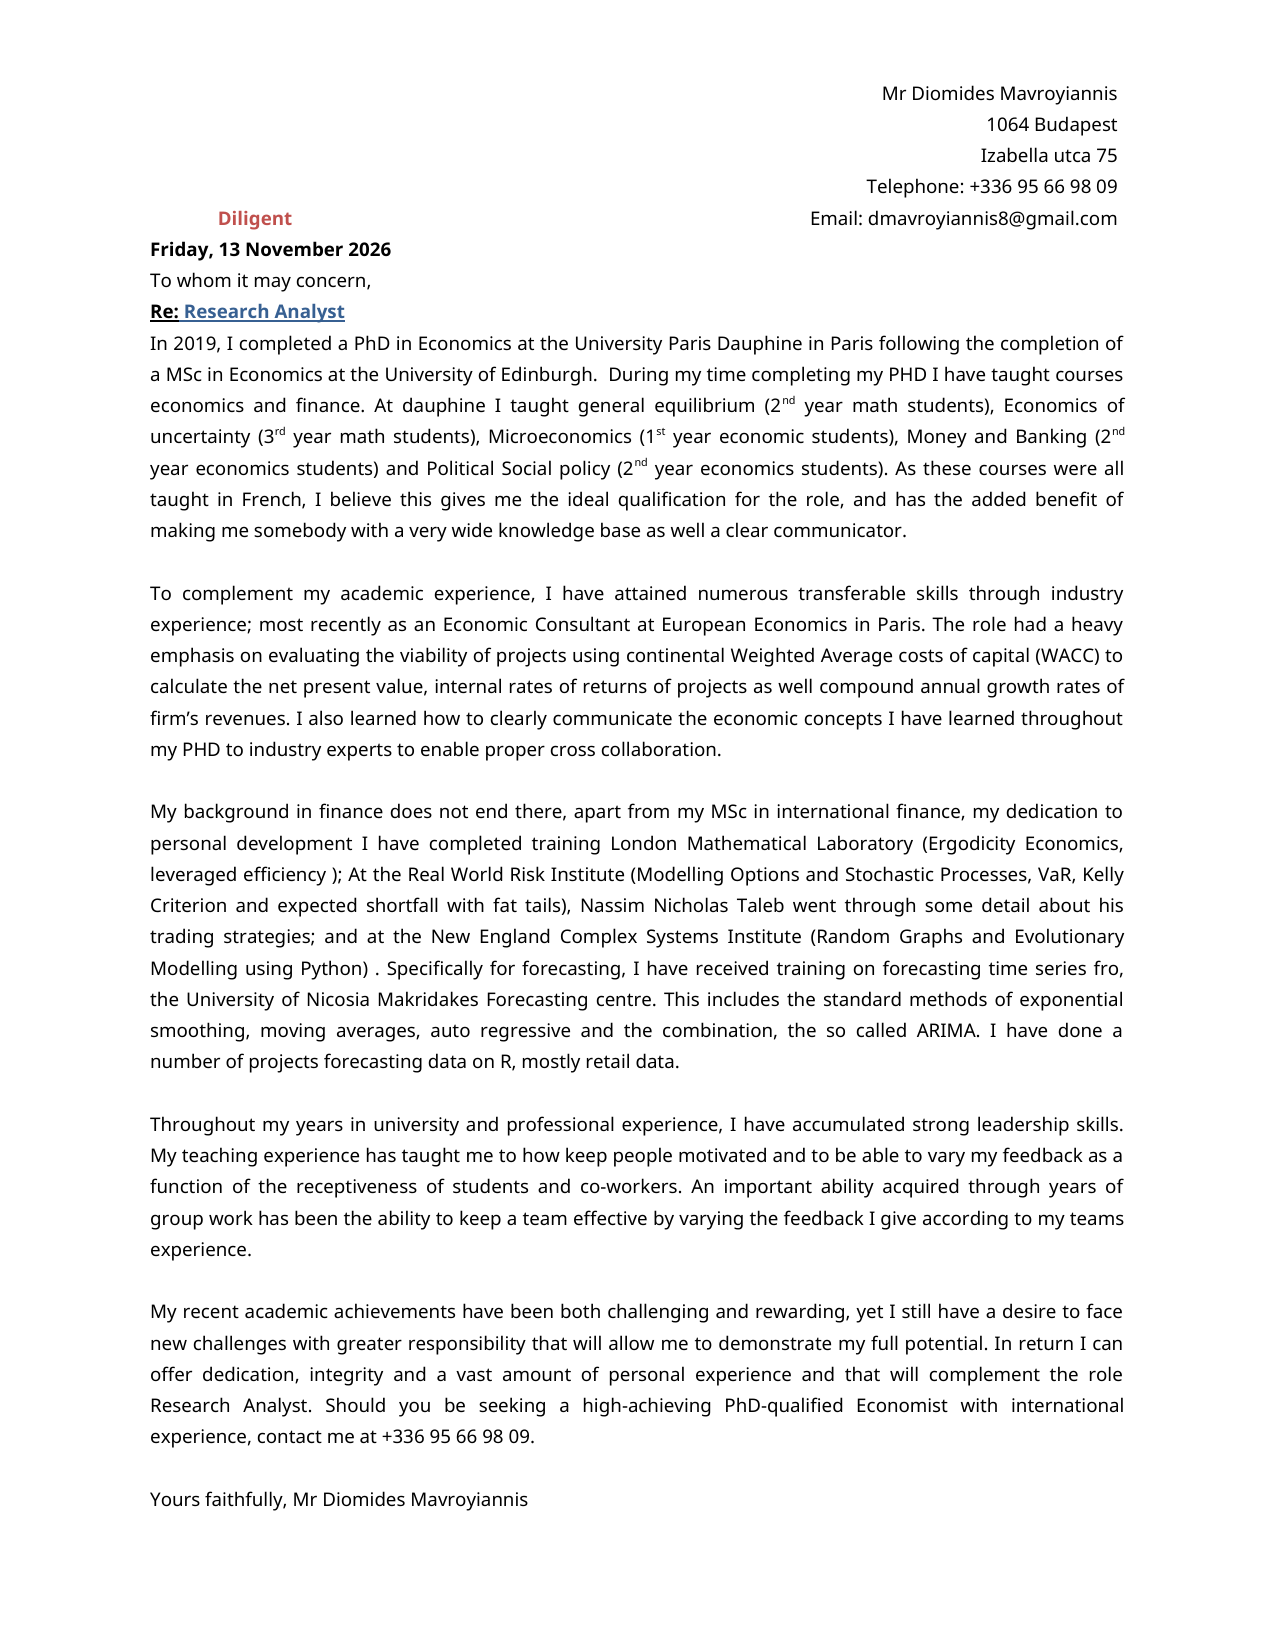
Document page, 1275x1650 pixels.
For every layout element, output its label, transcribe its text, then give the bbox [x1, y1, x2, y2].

text 1064 Budapest [150, 106, 1117, 137]
text To whom it may concern, [150, 262, 1125, 294]
text My background in finance does not end there, apart from my MSc in international finance, my dedication to personal development I have completed training London Mathematical Laboratory (Ergodicity Economics, leveraged efficiency ); At the Real World Risk Institute (Modelling Options and Stochastic Processes, VaR, Kelly Criterion and expected shortfall with fat tails), Nassim Nicholas Taleb went through some detail about his trading strategies; and at the New England Complex Systems Institute (Random Graphs and Evolutionary Modelling using Python) . Specifically for forecasting, I have received training on forecasting time series fro, the University of Nicosia Makridakes Forecasting centre. This includes the standard methods of exponential smoothing, moving averages, auto regressive and the combination, the so called ARIMA. I have done a number of projects forecasting data on R, mostly retail data. [150, 794, 1125, 1075]
text Re: Research Analyst [150, 294, 1125, 325]
text Throughout my years in university and professional experience, I have accumulated strong leadership skills. My teaching experience has taught me to how keep people motivated and to be able to vary my feedback as a function of the receptiveness of students and co-workers. An important ability acquired through years of group work has been the ability to keep a team effective by varying the feedback I give according to my teams experience. [150, 1106, 1125, 1262]
text To complement my academic experience, I have attained numerous transferable skills through industry experience; most recently as an Economic Consultant at European Economics in Paris. The role had a heavy emphasis on evaluating the viability of projects using continental Weighted Average costs of capital (WACC) to calculate the net present value, internal rates of returns of projects as well compound annual growth rates of firm’s revenues. I also learned how to clearly communicate the economic concepts I have learned throughout my PHD to industry experts to enable proper cross collaboration. [150, 575, 1125, 762]
text Saturday, 17 April 2021 [150, 231, 1125, 262]
text Mr Diomides Mavroyiannis [150, 75, 1117, 106]
text My recent academic achievements have been both challenging and rewarding, yet I still have a desire to face new challenges with greater responsibility that will allow me to demonstrate my full potential. In return I can offer dedication, integrity and a vast amount of personal experience and that will complement the role Research Analyst. Should you be seeking a high-achieving PhD-qualified Economist with international experience, contact me at +336 95 66 98 09. [150, 1294, 1125, 1450]
text Telephone: +336 95 66 98 09 [150, 169, 1117, 200]
text In 2019, I completed a PhD in Economics at the University Paris Dauphine in Paris following the completion of a MSc in Economics at the University of Edinburgh. During my time completing my PHD I have taught courses economics and finance. At dauphine I taught general equilibrium (2nd year math students), Economics of uncertainty (3rd year math students), Microeconomics (1st year economic students), Money and Banking (2nd year economics students) and Political Social policy (2nd year economics students). As these courses were all taught in French, I believe this gives me the ideal qualification for the role, and has the added benefit of making me somebody with a very wide knowledge base as well a clear communicator. [150, 325, 1125, 544]
text Izabella utca 75 [150, 137, 1117, 169]
text Yours faithfully, Mr Diomides Mavroyiannis [150, 1481, 1125, 1512]
text Diligent Email: dmavroyiannis8@gmail.com [150, 200, 1117, 231]
